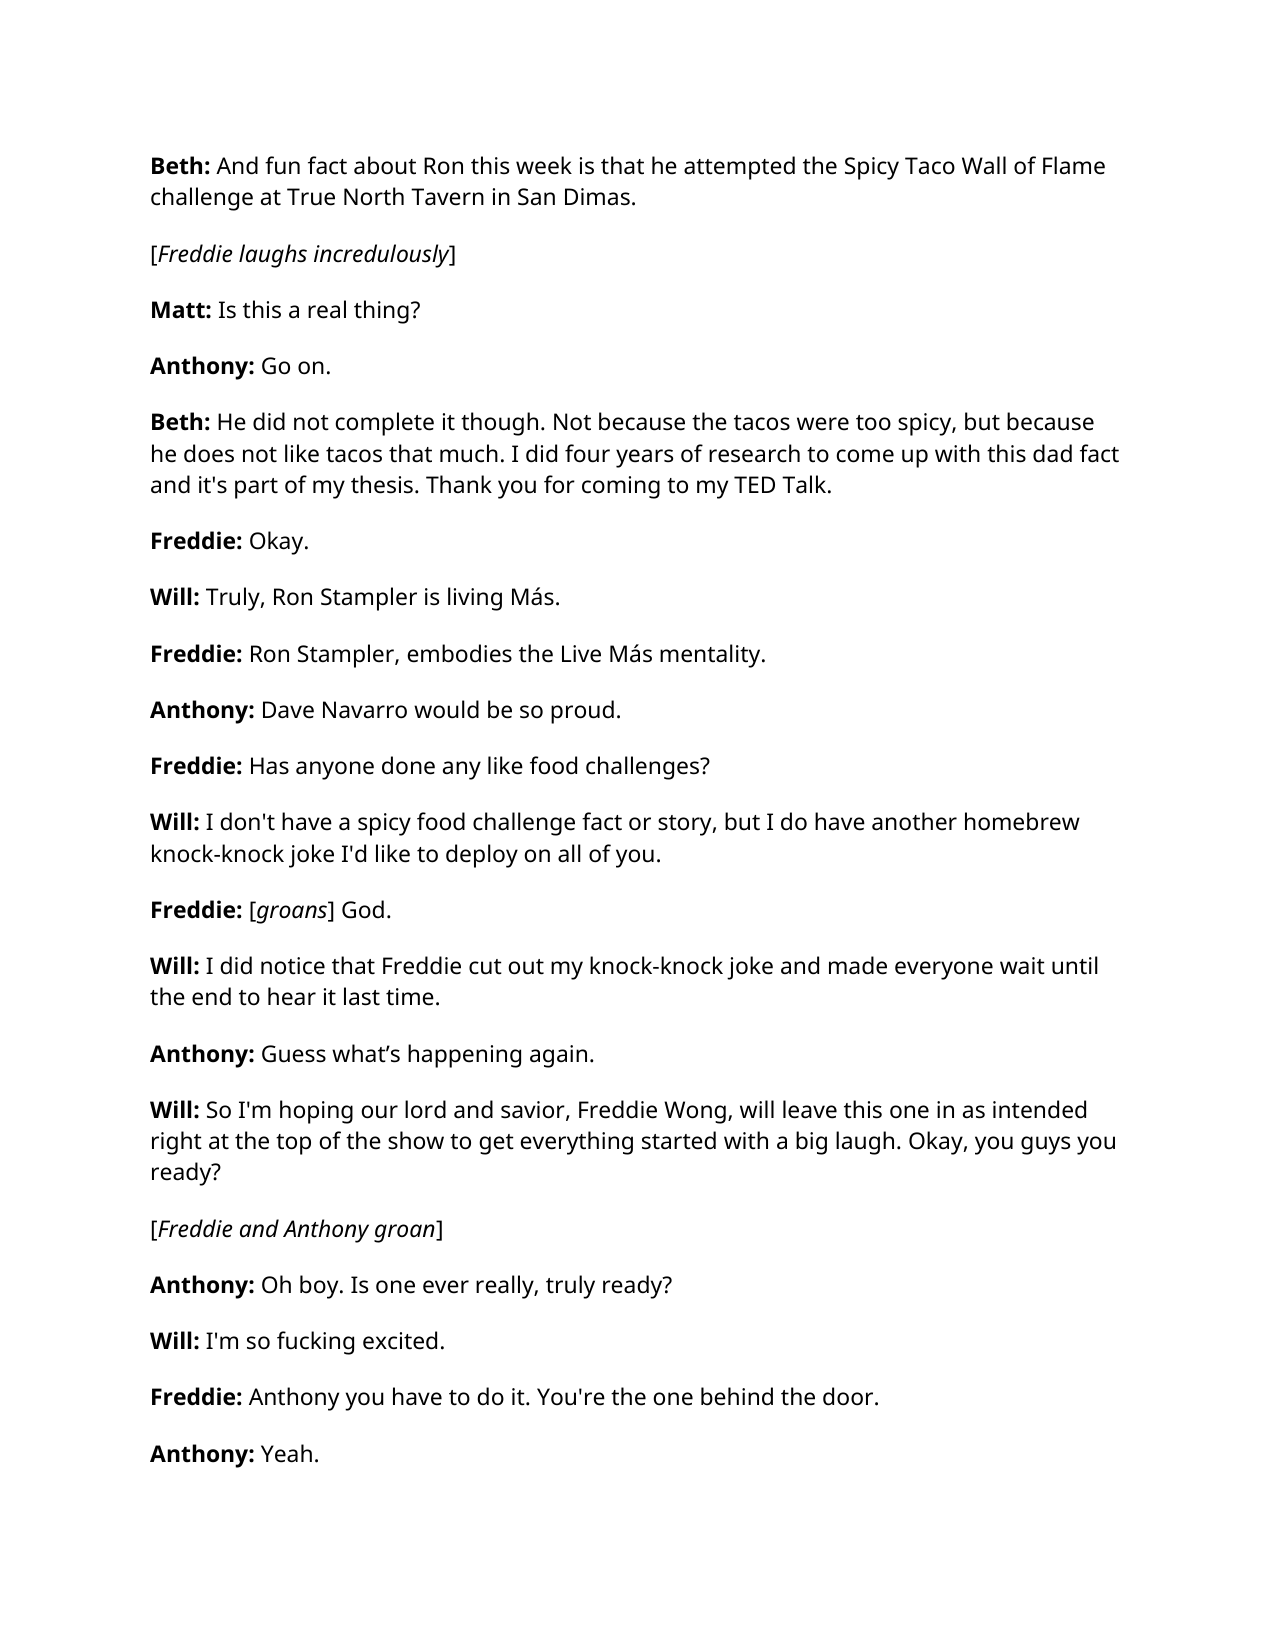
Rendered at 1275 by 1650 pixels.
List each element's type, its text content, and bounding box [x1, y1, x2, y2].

text Anthony: Yeah. [150, 1437, 1125, 1469]
text Will: I'm so fucking excited. [150, 1325, 1125, 1356]
text Will: So I'm hoping our lord and savior, Freddie Wong, will leave this one in as intended right at the top of the show to get everything started with a big laugh. Okay, you guys you ready? [150, 1094, 1125, 1187]
text Beth: He did not complete it though. Not because the tacos were too spicy, but because he does not like tacos that much. I did four years of research to come up with this dad fact and it's part of my thesis. Thank you for coming to my TED Talk. [150, 406, 1125, 500]
text Freddie: Ron Stampler, embodies the Live Más mentality. [150, 637, 1125, 669]
text Matt: Is this a real thing? [150, 294, 1125, 325]
text Anthony: Dave Navarro would be so proud. [150, 694, 1125, 725]
text [Freddie and Anthony groan] [150, 1212, 1125, 1244]
text Anthony: Guess what’s happening again. [150, 1037, 1125, 1069]
text Will: I don't have a spicy food challenge fact or story, but I do have another homebrew knock-knock joke I'd like to deploy on all of you. [150, 806, 1125, 869]
text Freddie: [groans] God. [150, 894, 1125, 925]
text [Freddie laughs incredulously] [150, 237, 1125, 269]
text Freddie: Has anyone done any like food challenges? [150, 750, 1125, 781]
text Beth: And fun fact about Ron this week is that he attempted the Spicy Taco Wall of Flame challenge at True North Tavern in San Dimas. [150, 150, 1125, 212]
text Anthony: Go on. [150, 350, 1125, 381]
text Will: I did notice that Freddie cut out my knock-knock joke and made everyone wait until the end to hear it last time. [150, 950, 1125, 1012]
text Freddie: Anthony you have to do it. You're the one behind the door. [150, 1381, 1125, 1412]
text Freddie: Okay. [150, 525, 1125, 556]
text Anthony: Oh boy. Is one ever really, truly ready? [150, 1269, 1125, 1300]
text Will: Truly, Ron Stampler is living Más. [150, 581, 1125, 612]
